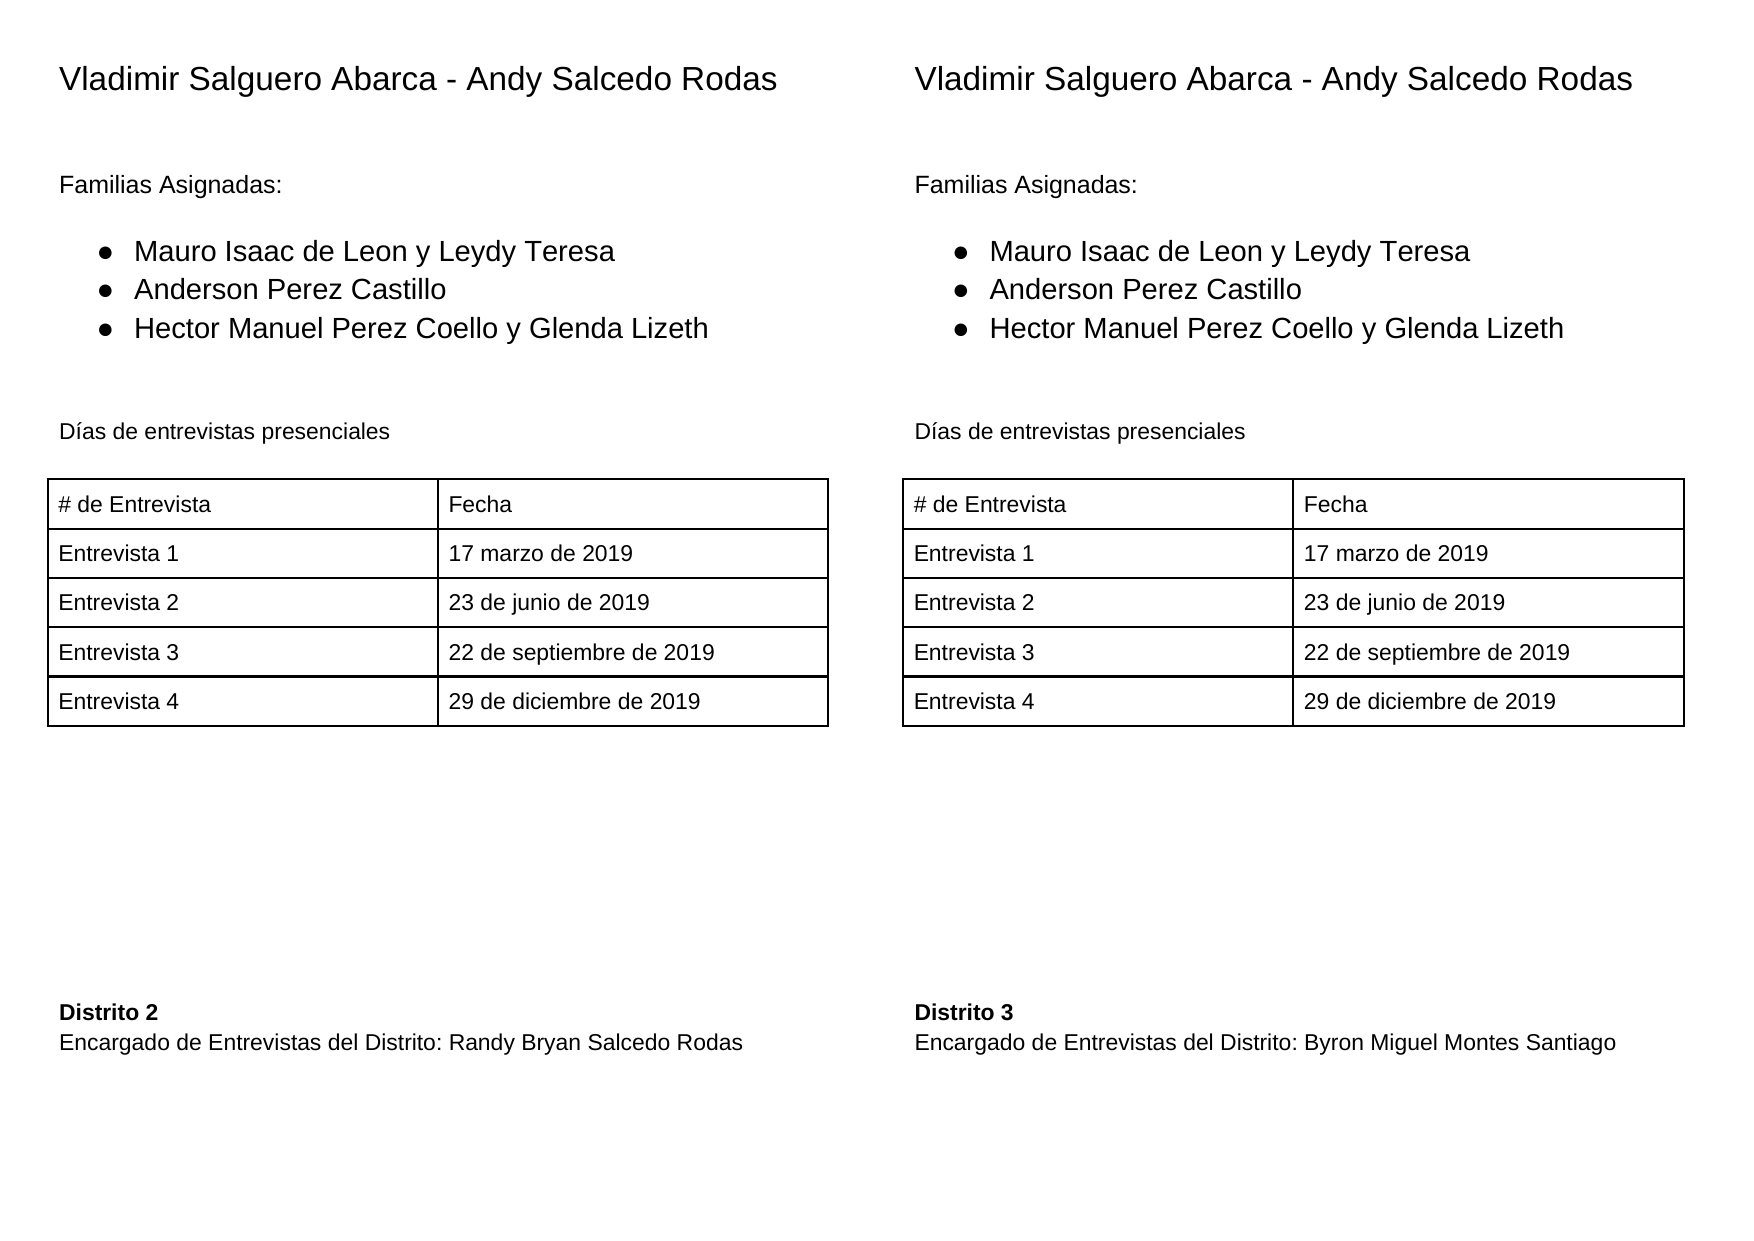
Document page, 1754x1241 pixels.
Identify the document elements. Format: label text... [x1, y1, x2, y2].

table_cell Entrevista 2 [904, 579, 1292, 626]
table_cell 29 de diciembre de 2019 [439, 678, 827, 725]
table_cell 23 de junio de 2019 [1294, 579, 1683, 626]
list Hector Manuel Perez Coello y Glenda Lizeth [952, 311, 1695, 344]
text Distrito 3 [914, 999, 1695, 1025]
list Anderson Perez Castillo [96, 272, 839, 306]
table_cell 22 de septiembre de 2019 [1294, 628, 1683, 675]
table_cell Entrevista 1 [49, 530, 437, 577]
table_header Fecha [1294, 480, 1683, 528]
table_cell Entrevista 2 [49, 579, 437, 626]
subtitle Vladimir Salguero Abarca - Andy Salcedo Rodas [914, 59, 1695, 97]
table_cell 23 de junio de 2019 [439, 579, 827, 626]
table_cell Entrevista 4 [49, 678, 437, 725]
text Familias Asignadas: [914, 170, 1695, 199]
text Días de entrevistas presenciales [59, 418, 839, 444]
table_cell 17 marzo de 2019 [1294, 530, 1683, 577]
text Distrito 2 [59, 999, 839, 1025]
list Mauro Isaac de Leon y Leydy Teresa [96, 233, 839, 267]
text Familias Asignadas: [59, 170, 839, 199]
text Días de entrevistas presenciales [914, 418, 1695, 444]
table_cell Entrevista 1 [904, 530, 1292, 577]
text Encargado de Entrevistas del Distrito: Byron Miguel Montes Santiago [914, 1029, 1695, 1055]
table_cell 22 de septiembre de 2019 [439, 628, 827, 675]
subtitle Vladimir Salguero Abarca - Andy Salcedo Rodas [59, 59, 839, 97]
table_header Fecha [439, 480, 827, 528]
list Mauro Isaac de Leon y Leydy Teresa [952, 233, 1695, 267]
table_header # de Entrevista [49, 480, 437, 528]
text Encargado de Entrevistas del Distrito: Randy Bryan Salcedo Rodas [59, 1029, 839, 1055]
table_cell Entrevista 3 [904, 628, 1292, 675]
table_header # de Entrevista [904, 480, 1292, 528]
table_cell Entrevista 3 [49, 628, 437, 675]
list Hector Manuel Perez Coello y Glenda Lizeth [96, 311, 839, 344]
table_cell Entrevista 4 [904, 678, 1292, 725]
table_cell 17 marzo de 2019 [439, 530, 827, 577]
list Anderson Perez Castillo [952, 272, 1695, 306]
table_cell 29 de diciembre de 2019 [1294, 678, 1683, 725]
